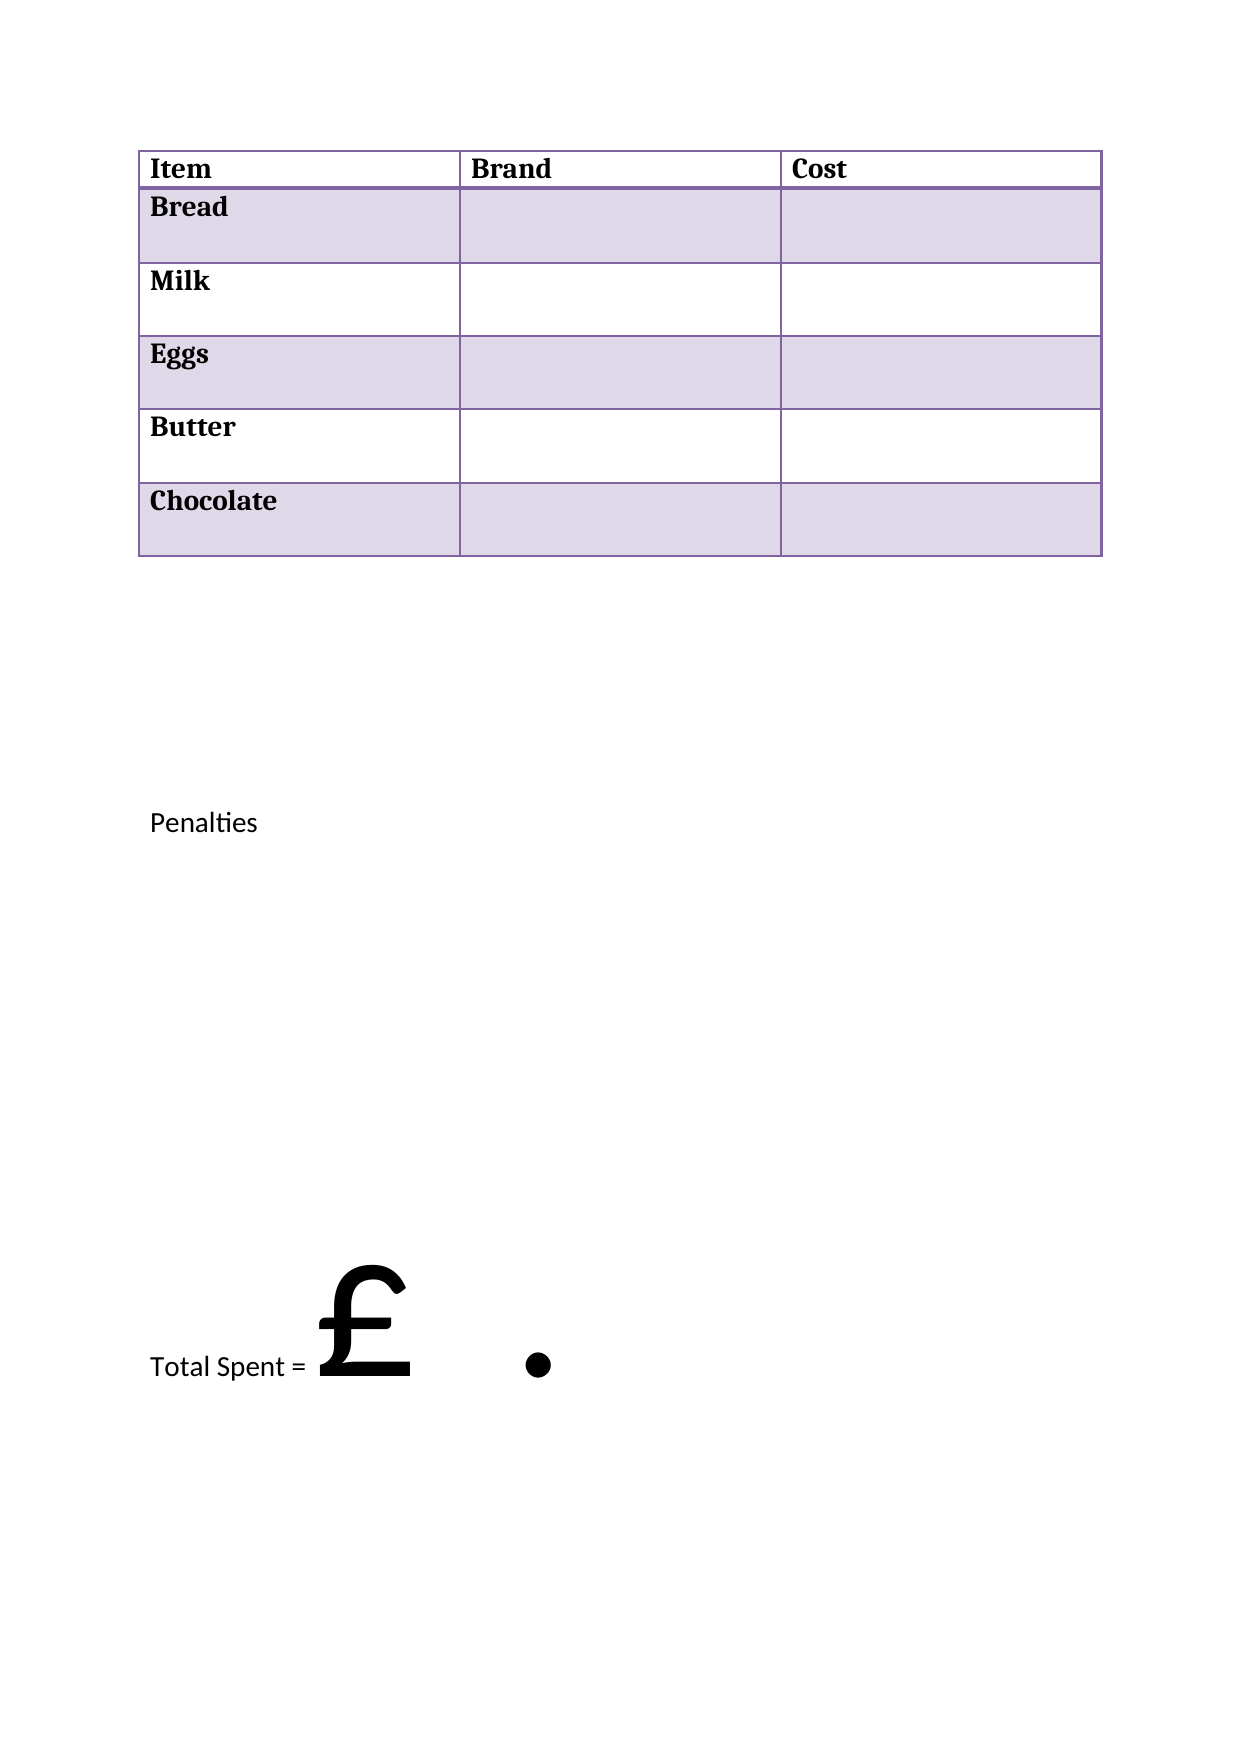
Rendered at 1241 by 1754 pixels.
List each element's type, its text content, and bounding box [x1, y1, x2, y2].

table_cell Eggs [140, 337, 459, 408]
table_cell Chocolate [140, 484, 459, 555]
table_cell [782, 264, 1100, 335]
text Penalties [150, 804, 1090, 840]
text Total Spent = £ . [150, 1175, 1090, 1429]
table_cell [782, 410, 1100, 482]
table_cell Bread [140, 190, 459, 262]
table_cell [782, 484, 1100, 555]
table_cell [461, 337, 780, 408]
table_cell Milk [140, 264, 459, 335]
table_header Item [140, 152, 459, 186]
table_cell [461, 190, 780, 262]
table_header Cost [782, 152, 1100, 186]
table_header Brand [461, 152, 780, 186]
table_cell [461, 264, 780, 335]
table_cell [782, 190, 1100, 262]
table_cell [461, 410, 780, 482]
table_cell [782, 337, 1100, 408]
table_cell Butter [140, 410, 459, 482]
table_cell [461, 484, 780, 555]
